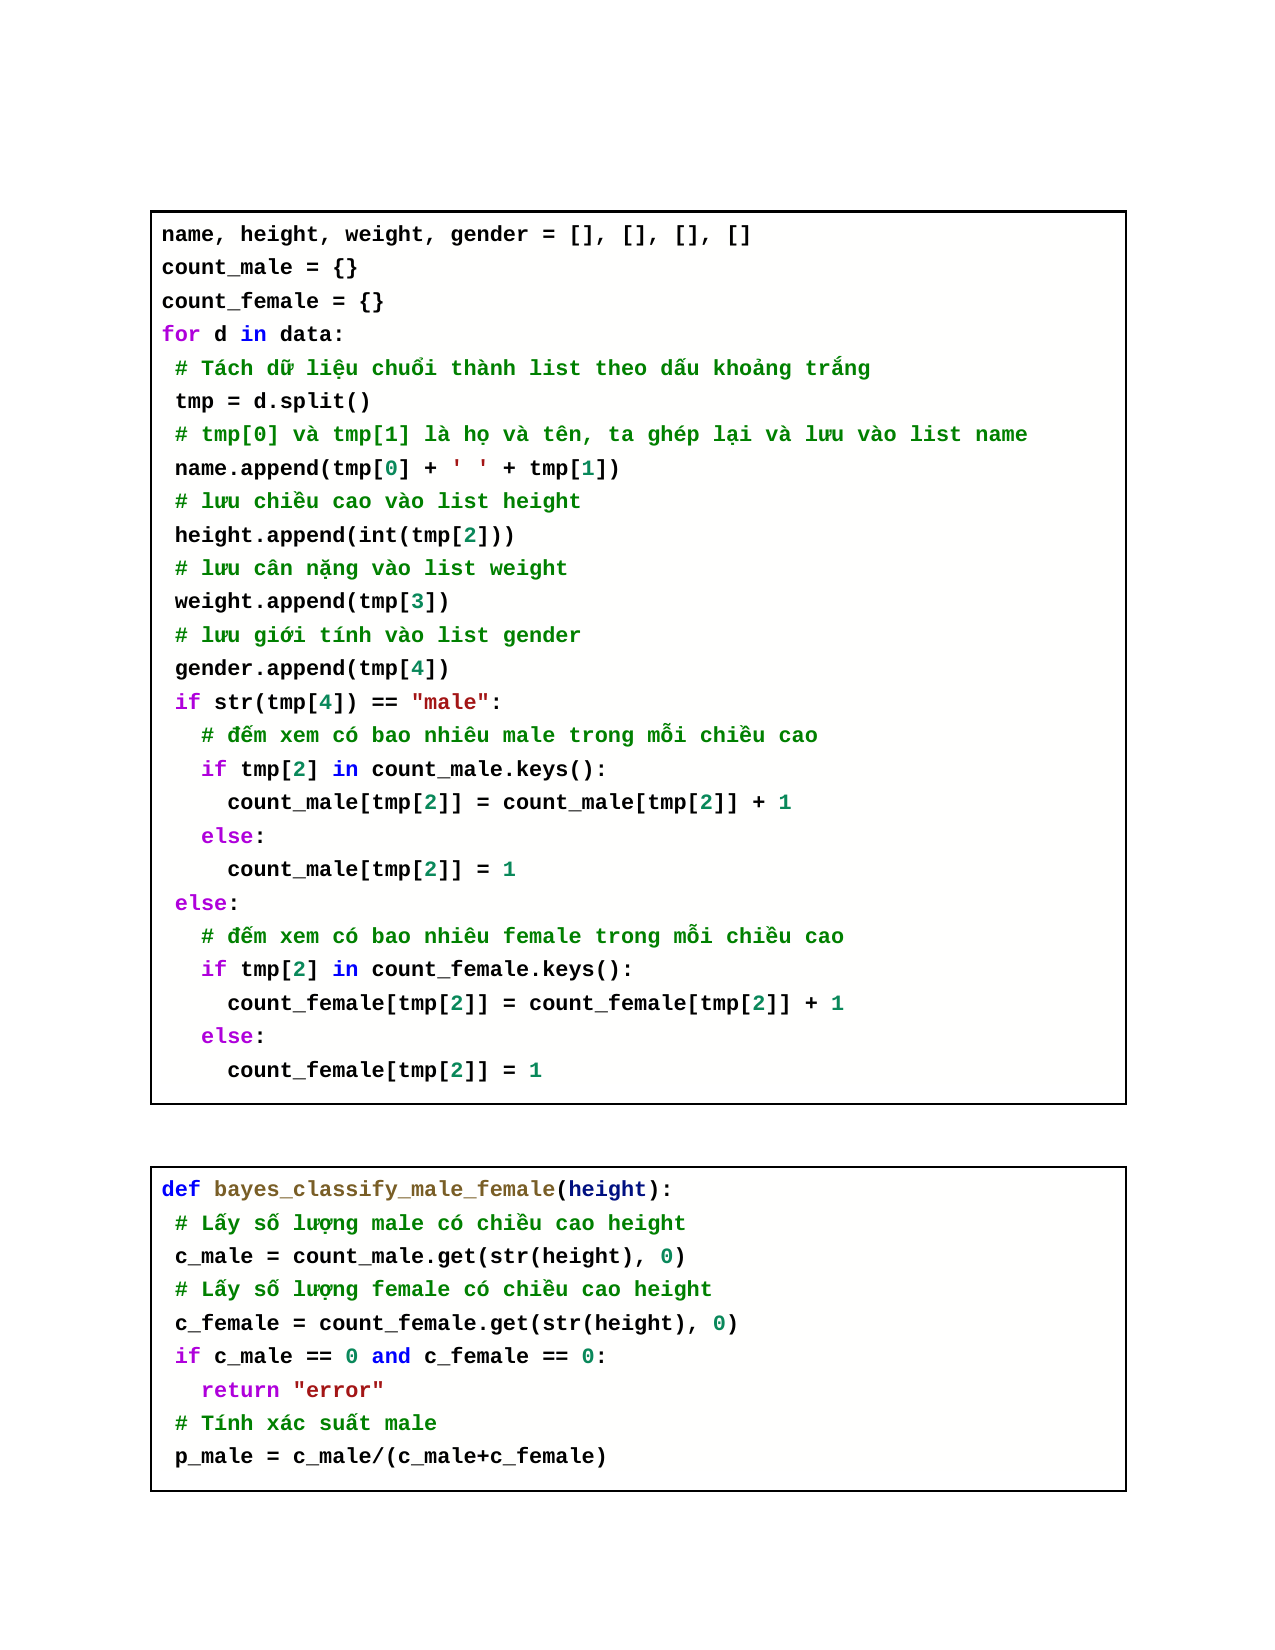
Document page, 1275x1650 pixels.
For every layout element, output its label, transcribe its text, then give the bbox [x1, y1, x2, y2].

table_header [152, 1168, 1125, 1490]
table_header name, height, weight, gender = [], [], [], [] count_male = {} count_female = {} for d in data: # Tách dữ liệu chuổi thành list theo dấu khoảng trắng tmp = d.split() # tmp[0] và tmp[1] là họ và tên, ta ghép lại và lưu vào list name name.append(tmp[0] + ' ' + tmp[1]) # lưu chiều cao vào list height height.append(int(tmp[2])) # lưu cân nặng vào list weight weight.append(tmp[3]) # lưu giới tính vào list gender gender.append(tmp[4]) if str(tmp[4]) == "male": # đếm xem có bao nhiêu male trong mỗi chiều cao if tmp[2] in count_male.keys(): count_male[tmp[2]] = count_male[tmp[2]] + 1 else: count_male[tmp[2]] = 1 else: # đếm xem có bao nhiêu female trong mỗi chiều cao if tmp[2] in count_female.keys(): count_female[tmp[2]] = count_female[tmp[2]] + 1 else: count_female[tmp[2]] = 1 [152, 213, 1125, 1103]
